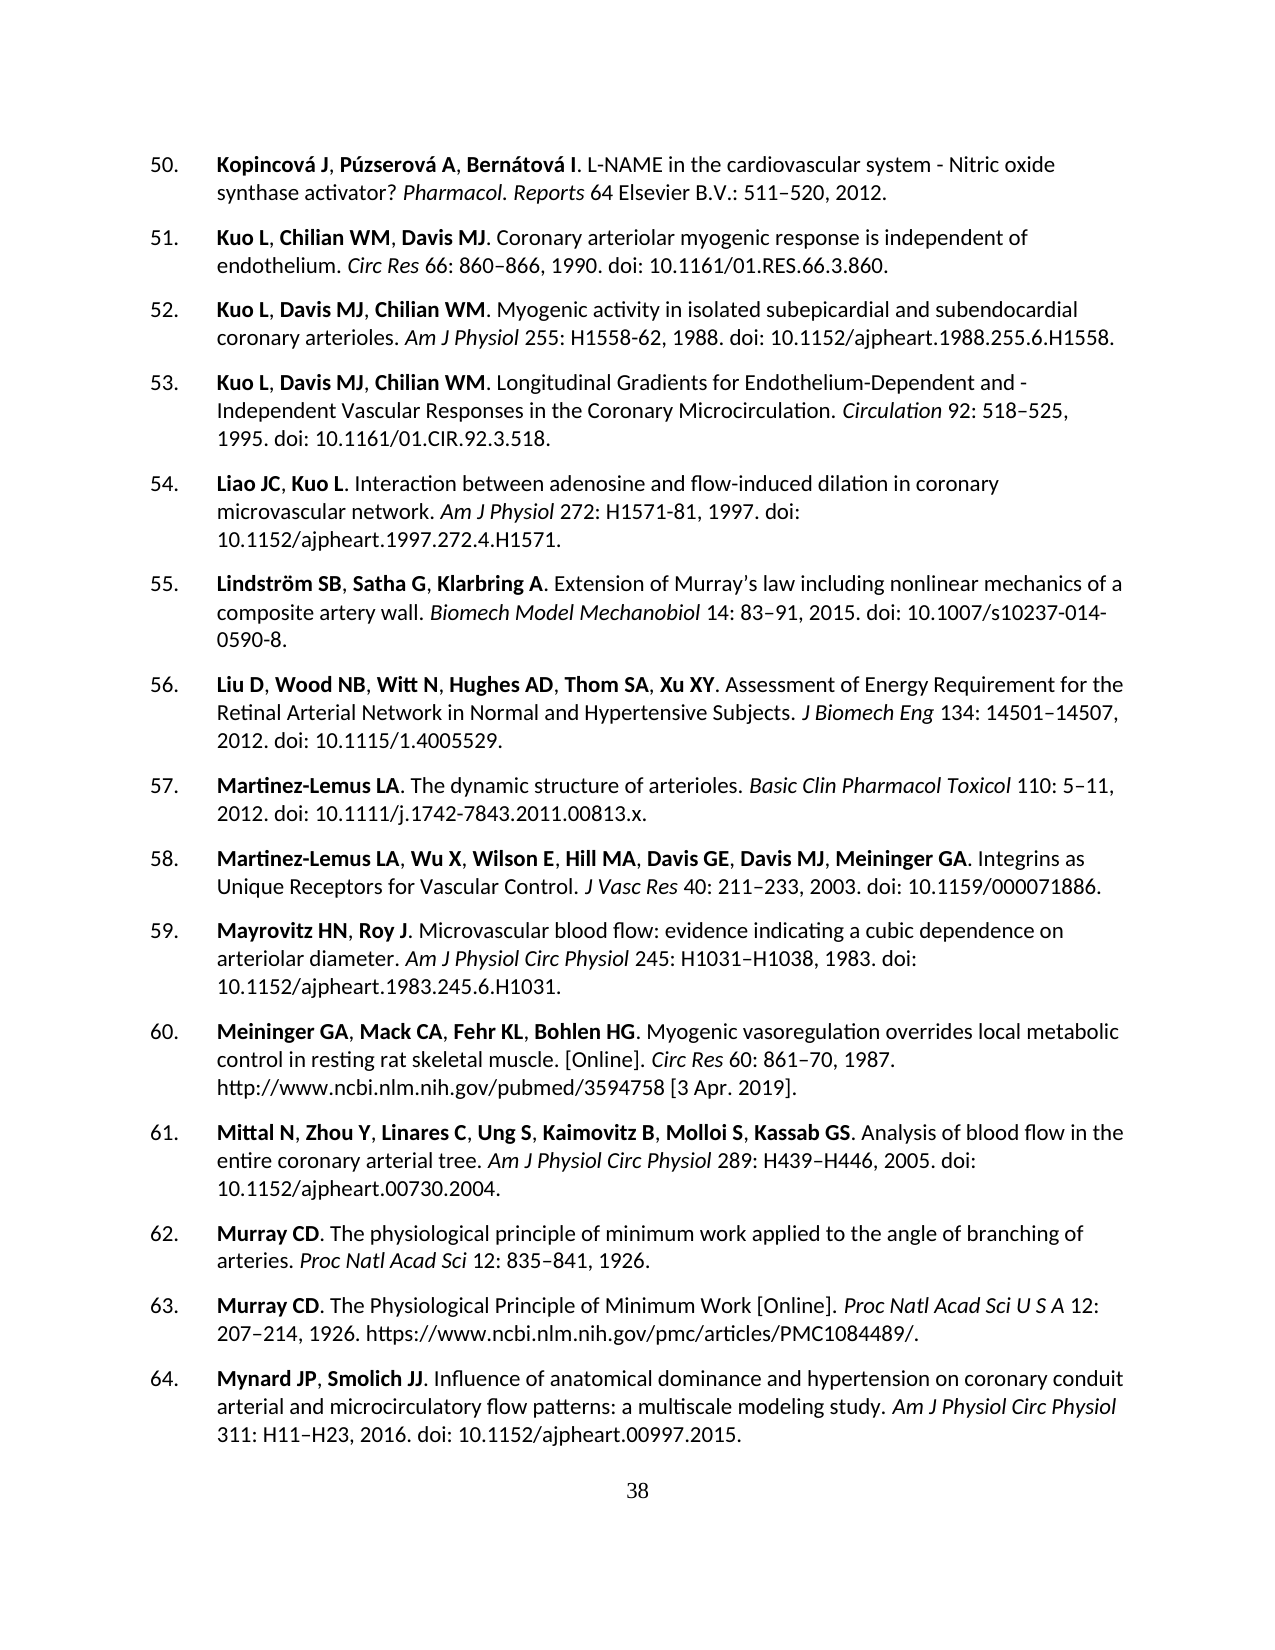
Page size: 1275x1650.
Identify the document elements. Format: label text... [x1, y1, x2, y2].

text 55. Lindström SB, Satha G, Klarbring A. Extension of Murray’s law including nonlinear mechanics of a composite artery wall. Biomech Model Mechanobiol 14: 83–91, 2015. doi: 10.1007/s10237-014-0590-8. [150, 569, 1125, 654]
text 56. Liu D, Wood NB, Witt N, Hughes AD, Thom SA, Xu XY. Assessment of Energy Requirement for the Retinal Arterial Network in Normal and Hypertensive Subjects. J Biomech Eng 134: 14501–14507, 2012. doi: 10.1115/1.4005529. [150, 670, 1125, 754]
text 62. Murray CD. The physiological principle of minimum work applied to the angle of branching of arteries. Proc Natl Acad Sci 12: 835–841, 1926. [150, 1219, 1125, 1275]
text 58. Martinez-Lemus LA, Wu X, Wilson E, Hill MA, Davis GE, Davis MJ, Meininger GA. Integrins as Unique Receptors for Vascular Control. J Vasc Res 40: 211–233, 2003. doi: 10.1159/000071886. [150, 844, 1125, 900]
text 54. Liao JC, Kuo L. Interaction between adenosine and flow-induced dilation in coronary microvascular network. Am J Physiol 272: H1571-81, 1997. doi: 10.1152/ajpheart.1997.272.4.H1571. [150, 469, 1125, 553]
text 60. Meininger GA, Mack CA, Fehr KL, Bohlen HG. Myogenic vasoregulation overrides local metabolic control in resting rat skeletal muscle. [Online]. Circ Res 60: 861–70, 1987. http://www.ncbi.nlm.nih.gov/pubmed/3594758 [3 Apr. 2019]. [150, 1017, 1125, 1101]
text 51. Kuo L, Chilian WM, Davis MJ. Coronary arteriolar myogenic response is independent of endothelium. Circ Res 66: 860–866, 1990. doi: 10.1161/01.RES.66.3.860. [150, 223, 1125, 279]
text 57. Martinez-Lemus LA. The dynamic structure of arterioles. Basic Clin Pharmacol Toxicol 110: 5–11, 2012. doi: 10.1111/j.1742-7843.2011.00813.x. [150, 771, 1125, 827]
text 64. Mynard JP, Smolich JJ. Influence of anatomical dominance and hypertension on coronary conduit arterial and microcirculatory flow patterns: a multiscale modeling study. Am J Physiol Circ Physiol 311: H11–H23, 2016. doi: 10.1152/ajpheart.00997.2015. [150, 1364, 1125, 1448]
text 52. Kuo L, Davis MJ, Chilian WM. Myogenic activity in isolated subepicardial and subendocardial coronary arterioles. Am J Physiol 255: H1558-62, 1988. doi: 10.1152/ajpheart.1988.255.6.H1558. [150, 295, 1125, 351]
text 63. Murray CD. The Physiological Principle of Minimum Work [Online]. Proc Natl Acad Sci U S A 12: 207–214, 1926. https://www.ncbi.nlm.nih.gov/pmc/articles/PMC1084489/. [150, 1291, 1125, 1347]
text 50. Kopincová J, Púzserová A, Bernátová I. L-NAME in the cardiovascular system - Nitric oxide synthase activator? Pharmacol. Reports 64 Elsevier B.V.: 511–520, 2012. [150, 150, 1125, 206]
text 61. Mittal N, Zhou Y, Linares C, Ung S, Kaimovitz B, Molloi S, Kassab GS. Analysis of blood flow in the entire coronary arterial tree. Am J Physiol Circ Physiol 289: H439–H446, 2005. doi: 10.1152/ajpheart.00730.2004. [150, 1118, 1125, 1202]
text 53. Kuo L, Davis MJ, Chilian WM. Longitudinal Gradients for Endothelium-Dependent and -Independent Vascular Responses in the Coronary Microcirculation. Circulation 92: 518–525, 1995. doi: 10.1161/01.CIR.92.3.518. [150, 368, 1125, 452]
text 59. Mayrovitz HN, Roy J. Microvascular blood flow: evidence indicating a cubic dependence on arteriolar diameter. Am J Physiol Circ Physiol 245: H1031–H1038, 1983. doi: 10.1152/ajpheart.1983.245.6.H1031. [150, 916, 1125, 1001]
